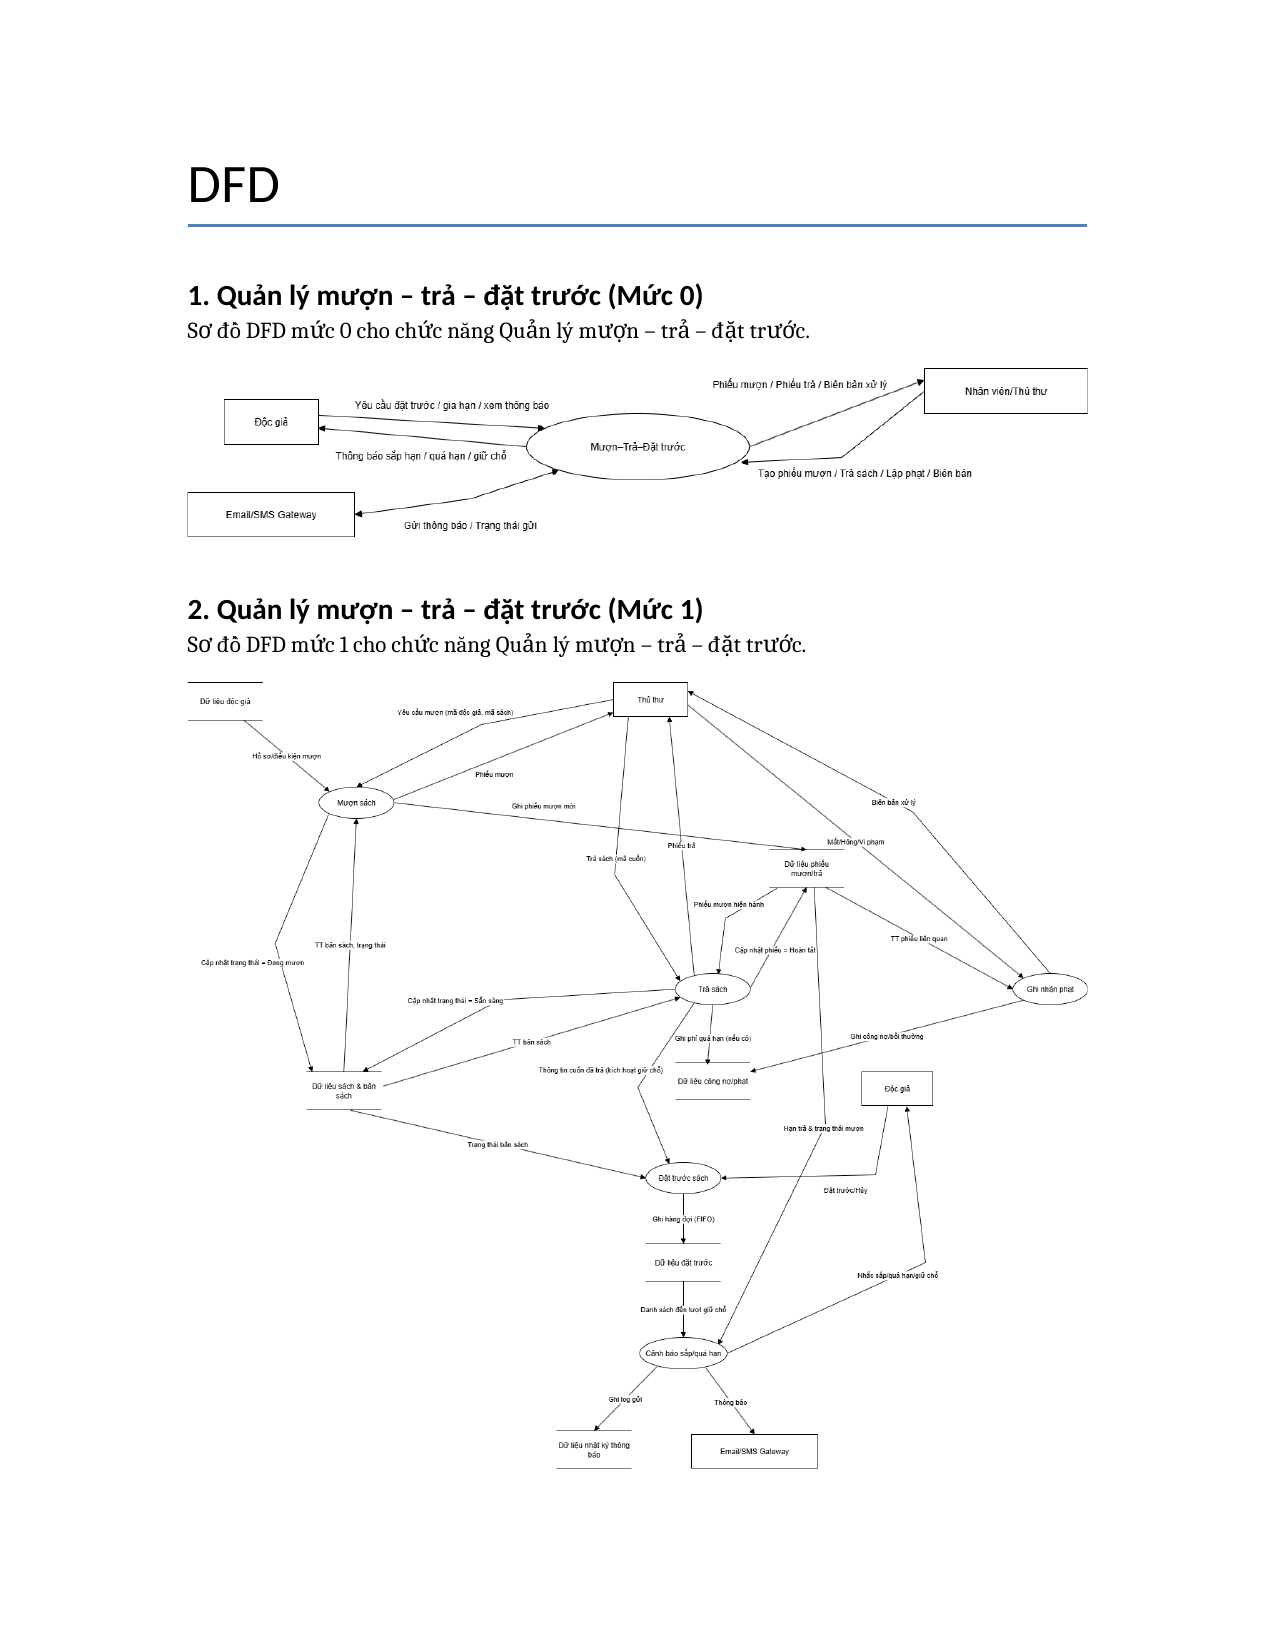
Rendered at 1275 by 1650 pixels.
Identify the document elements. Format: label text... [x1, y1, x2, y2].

text Sơ đồ DFD mức 1 cho chức năng Quản lý mượn – trả – đặt trước. [187, 632, 1087, 658]
text Sơ đồ DFD mức 0 cho chức năng Quản lý mượn – trả – đặt trước. [187, 317, 1087, 344]
title DFD [187, 150, 1087, 227]
subtitle 2. Quản lý mượn – trả – đặt trước (Mức 1) [187, 591, 1087, 626]
picture [187, 682, 1088, 1469]
picture [187, 368, 1088, 537]
subtitle 1. Quản lý mượn – trả – đặt trước (Mức 0) [187, 277, 1087, 312]
